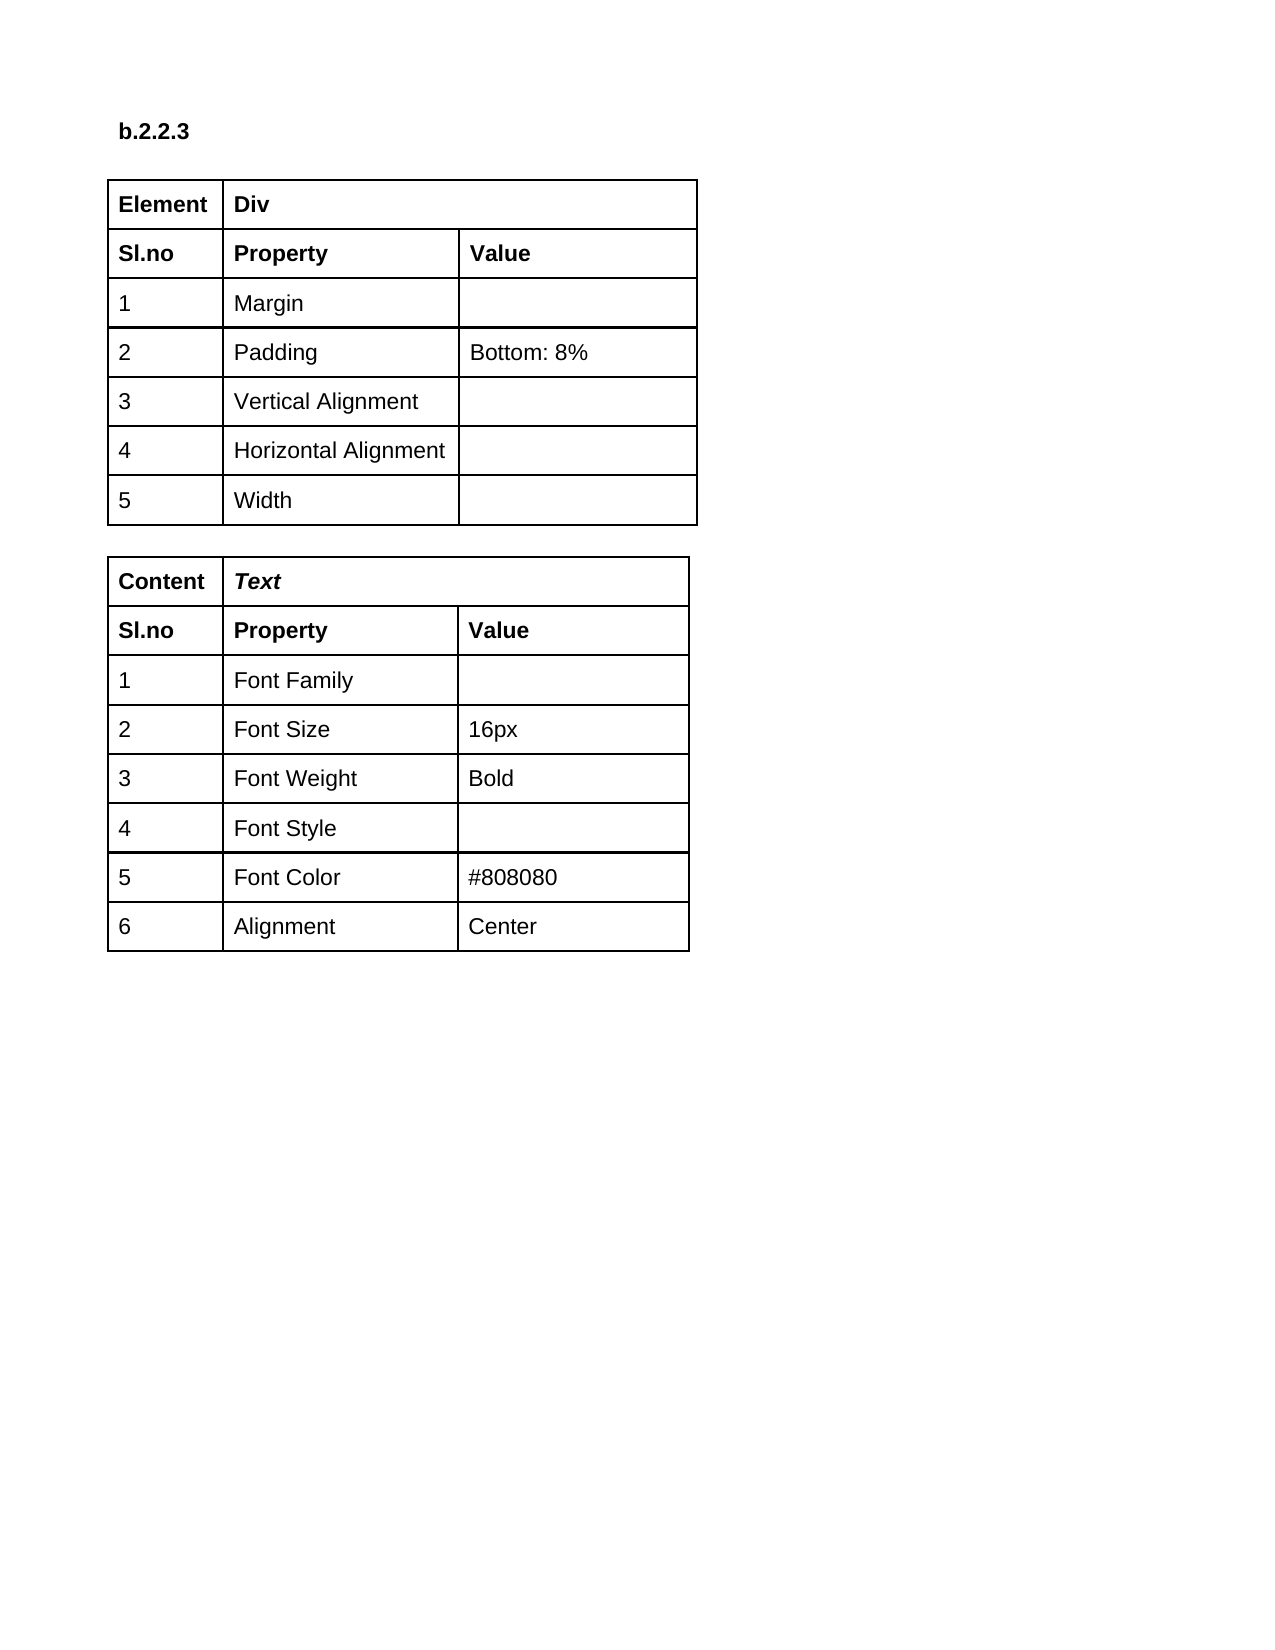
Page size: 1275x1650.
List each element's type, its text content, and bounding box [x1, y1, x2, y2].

table_cell Value [460, 230, 696, 277]
table_cell 3 [109, 755, 222, 802]
table_cell 1 [109, 279, 222, 326]
text b.2.2.3 [118, 118, 1157, 144]
table_cell Center [459, 903, 688, 950]
table_cell Property [224, 230, 458, 277]
table_cell Sl.no [109, 230, 222, 277]
table_cell Font Color [224, 854, 457, 901]
table_cell 1 [109, 656, 222, 703]
table_cell 4 [109, 427, 222, 474]
table_cell Horizontal Alignment [224, 427, 458, 474]
table_cell 5 [109, 854, 222, 901]
table_cell 2 [109, 329, 222, 376]
table_cell Property [224, 607, 457, 654]
table_cell Font Family [224, 656, 457, 703]
table_cell Margin [224, 279, 458, 326]
table_header Text [224, 558, 688, 605]
table_cell 3 [109, 378, 222, 425]
table_cell 2 [109, 706, 222, 753]
table_cell [460, 279, 696, 326]
table_cell Width [224, 476, 458, 523]
table_header Div [224, 181, 696, 228]
table_cell Font Size [224, 706, 457, 753]
table_cell [459, 656, 688, 703]
table_cell [460, 427, 696, 474]
table_cell Bold [459, 755, 688, 802]
table_cell 5 [109, 476, 222, 523]
table_cell Font Weight [224, 755, 457, 802]
table_cell Sl.no [109, 607, 222, 654]
table_cell 6 [109, 903, 222, 950]
table_cell Alignment [224, 903, 457, 950]
table_cell #808080 [459, 854, 688, 901]
table_cell [460, 476, 696, 523]
table_cell 16px [459, 706, 688, 753]
table_cell [460, 378, 696, 425]
table_cell Font Style [224, 804, 457, 851]
table_cell Padding [224, 329, 458, 376]
table_cell Bottom: 8% [460, 329, 696, 376]
table_cell Value [459, 607, 688, 654]
table_header Element [109, 181, 222, 228]
table_cell [459, 804, 688, 851]
table_cell 4 [109, 804, 222, 851]
table_header Content [109, 558, 222, 605]
table_cell Vertical Alignment [224, 378, 458, 425]
